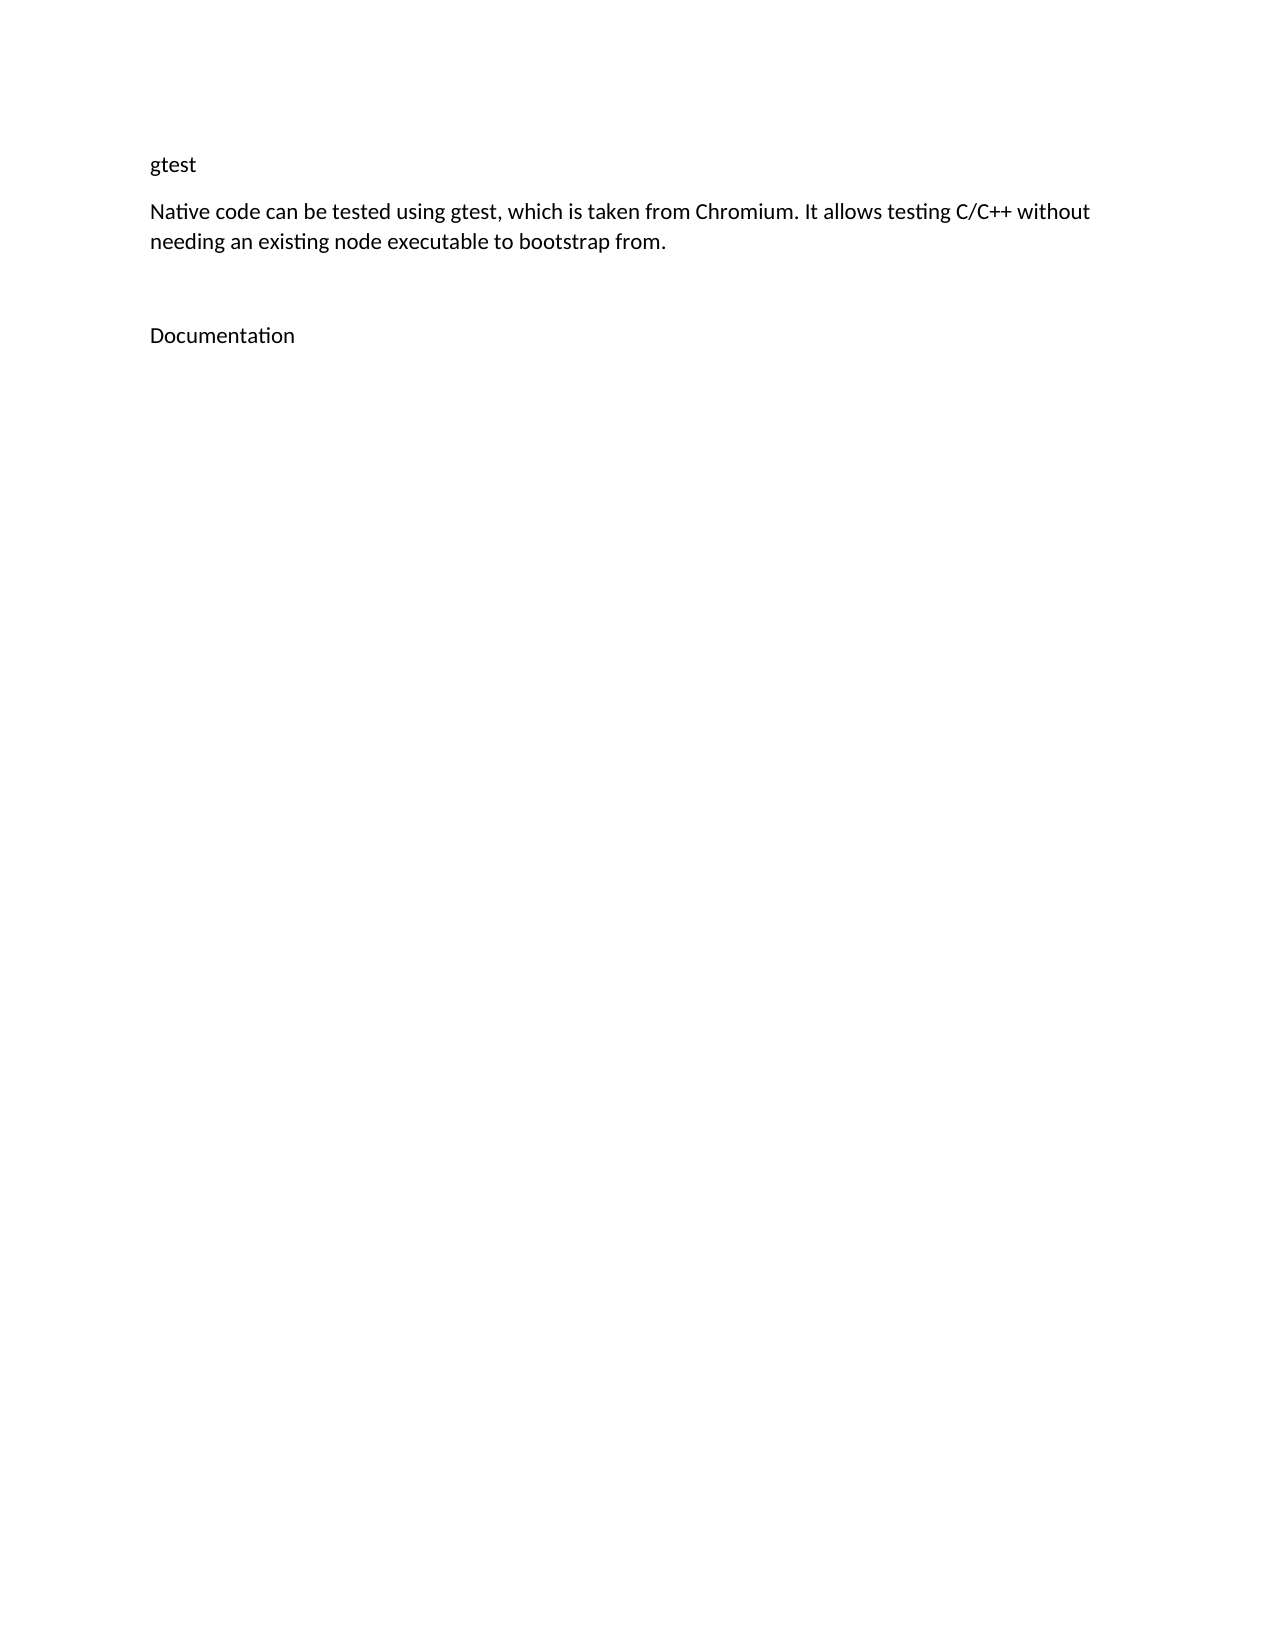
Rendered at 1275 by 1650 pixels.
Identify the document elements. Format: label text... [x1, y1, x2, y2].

text Native code can be tested using gtest, which is taken from Chromium. It allows testing C/C++ without needing an existing node executable to bootstrap from. [150, 197, 1125, 255]
text Documentation [150, 321, 1125, 349]
text gtest [150, 150, 1125, 178]
